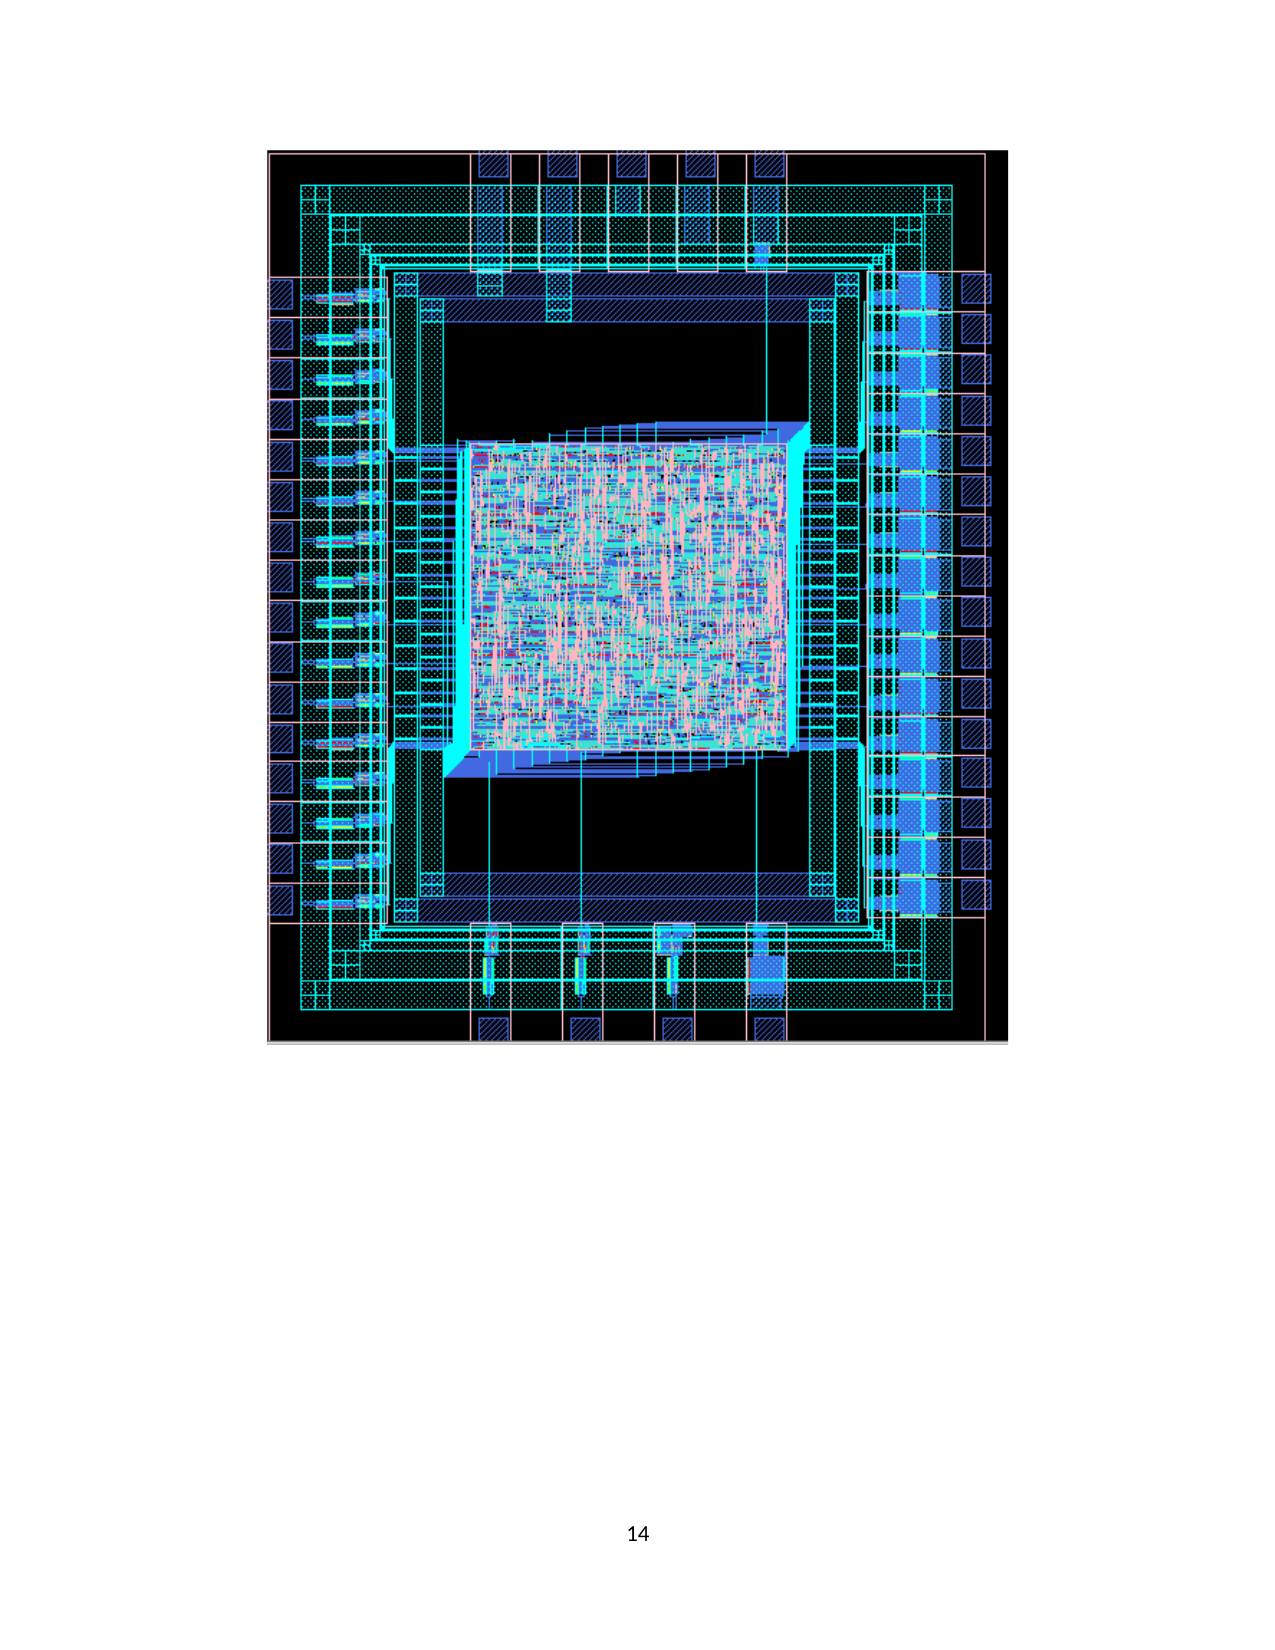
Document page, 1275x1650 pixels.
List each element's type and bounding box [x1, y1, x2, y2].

picture [266, 150, 1009, 1045]
